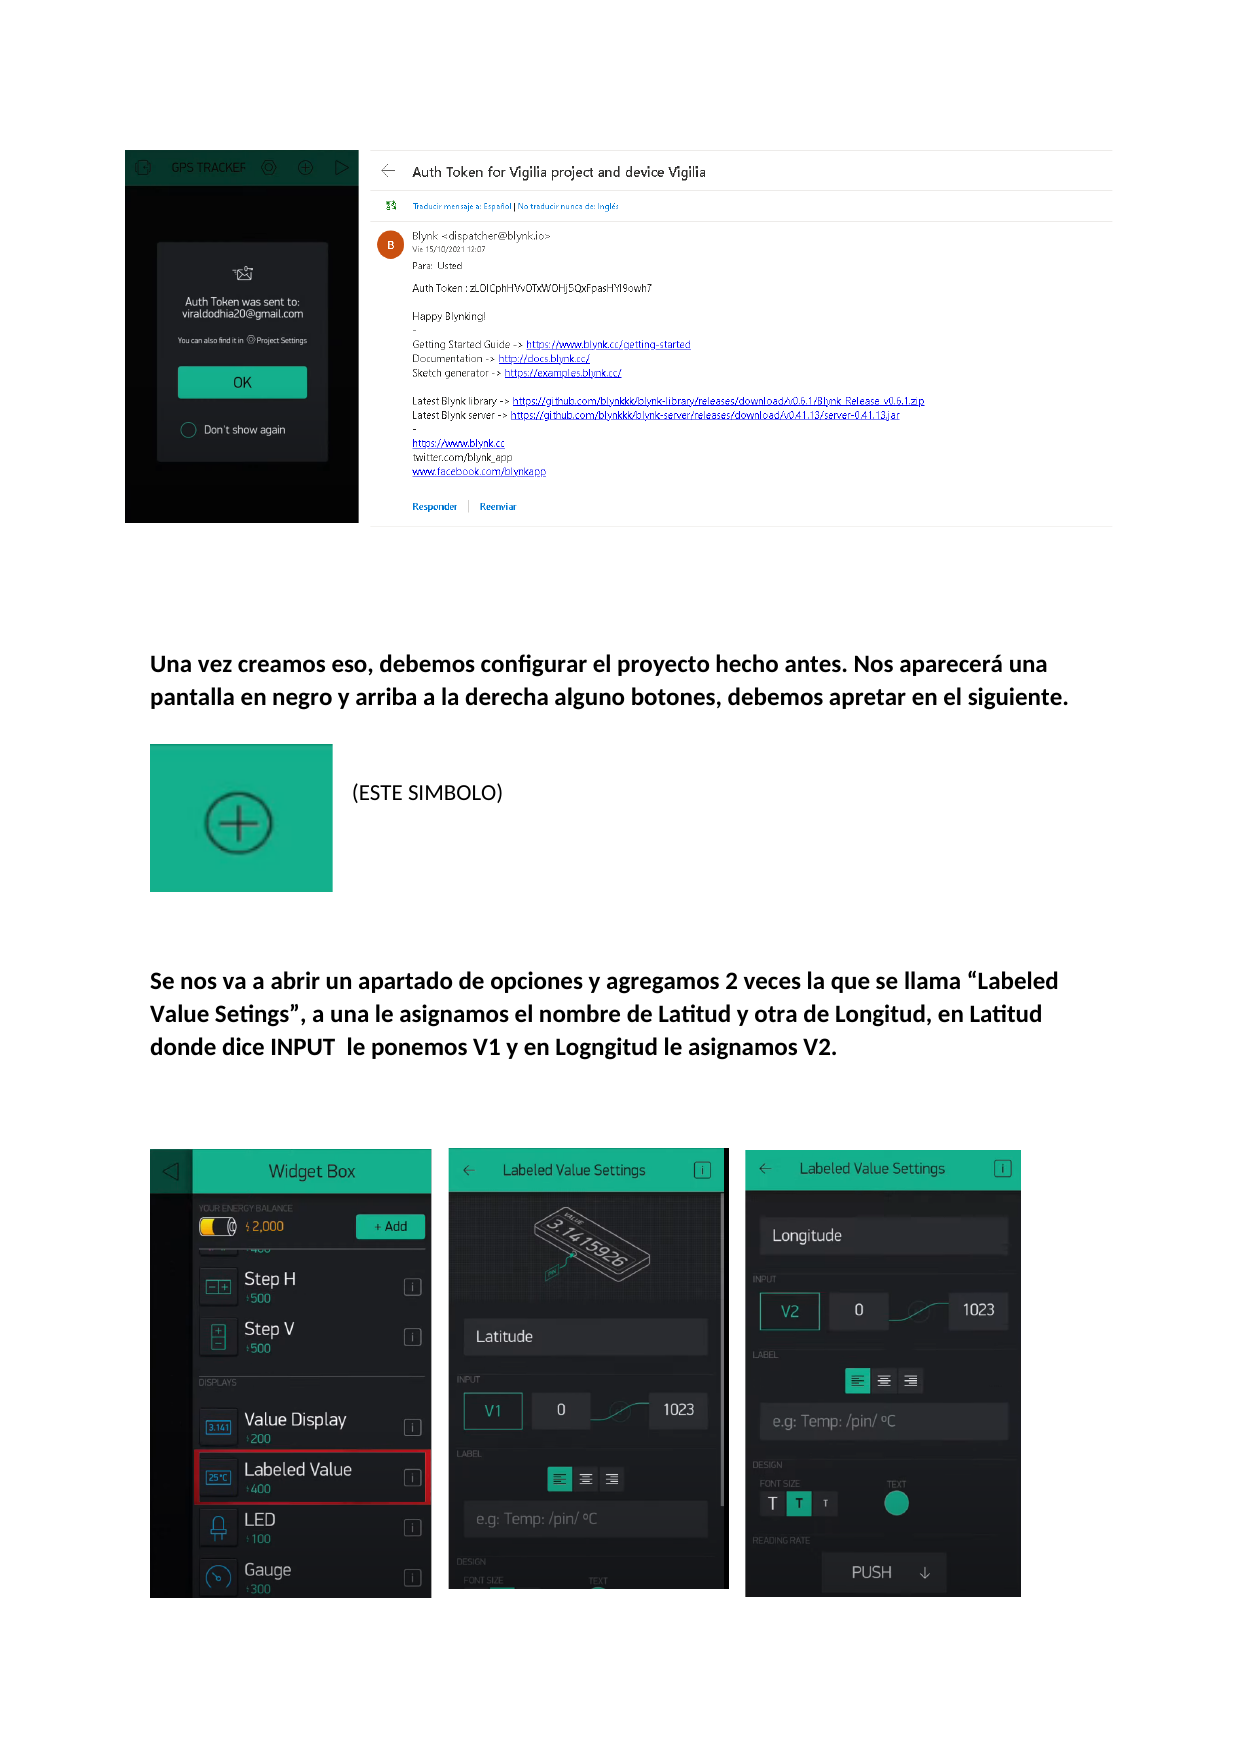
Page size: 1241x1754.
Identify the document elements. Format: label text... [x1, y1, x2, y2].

picture [150, 744, 333, 892]
picture [150, 1149, 432, 1598]
text (ESTE SIMBOLO) [333, 778, 1090, 806]
picture [125, 150, 359, 523]
picture [370, 150, 1113, 527]
picture [448, 1148, 729, 1589]
text Una vez creamos eso, debemos configurar el proyecto hecho antes. Nos aparecerá una pantalla en negro y arriba a la derecha alguno botones, debemos apretar en el siguiente. [150, 648, 1090, 712]
picture [745, 1150, 1021, 1597]
text Se nos va a abrir un apartado de opciones y agregamos 2 veces la que se llama “Labeled Value Setings”, a una le asignamos el nombre de Latitud y otra de Longitud, en Latitud donde dice INPUT le ponemos V1 y en Logngitud le asignamos V2. [150, 965, 1090, 1062]
